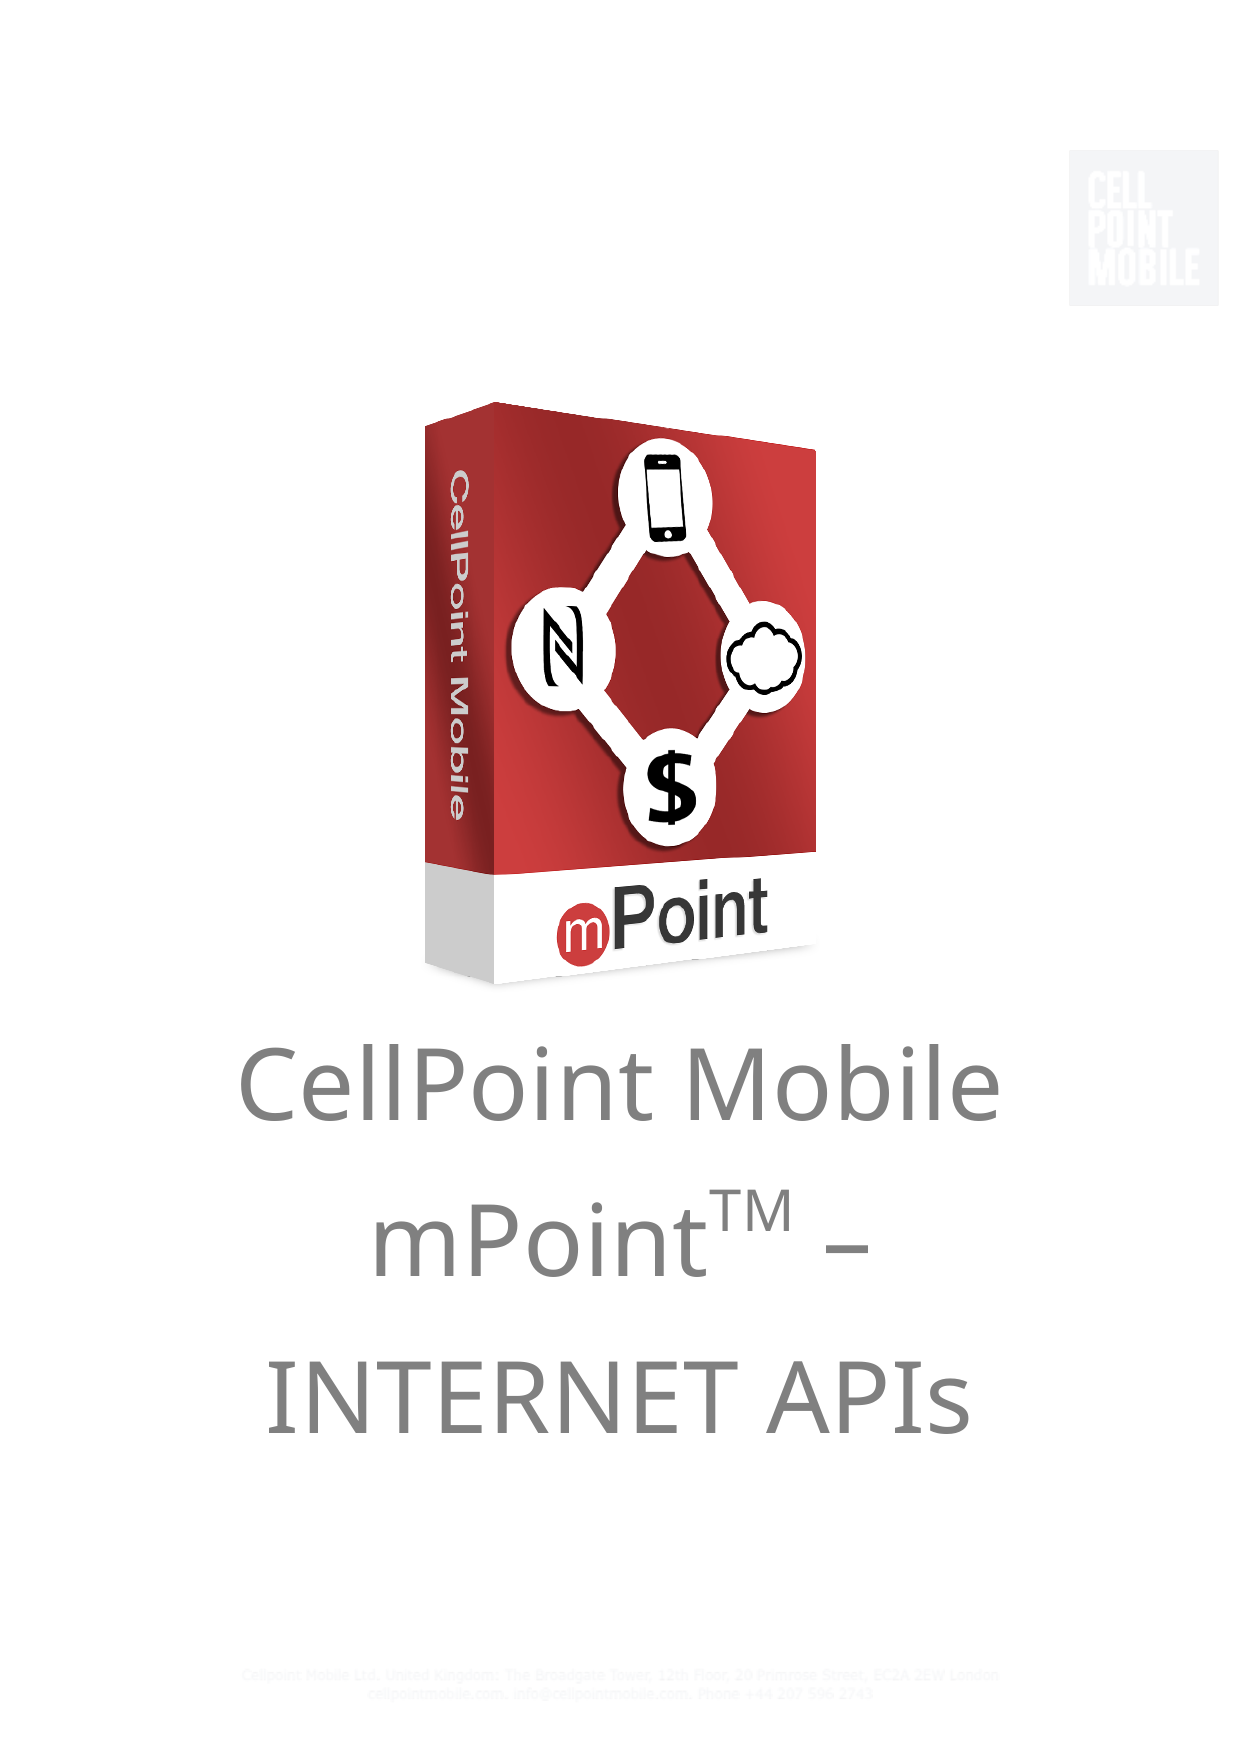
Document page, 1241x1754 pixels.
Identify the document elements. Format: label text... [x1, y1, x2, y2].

picture [420, 402, 820, 993]
title CellPoint Mobile mPointTM – INTERNET APIs [118, 1013, 1122, 1463]
